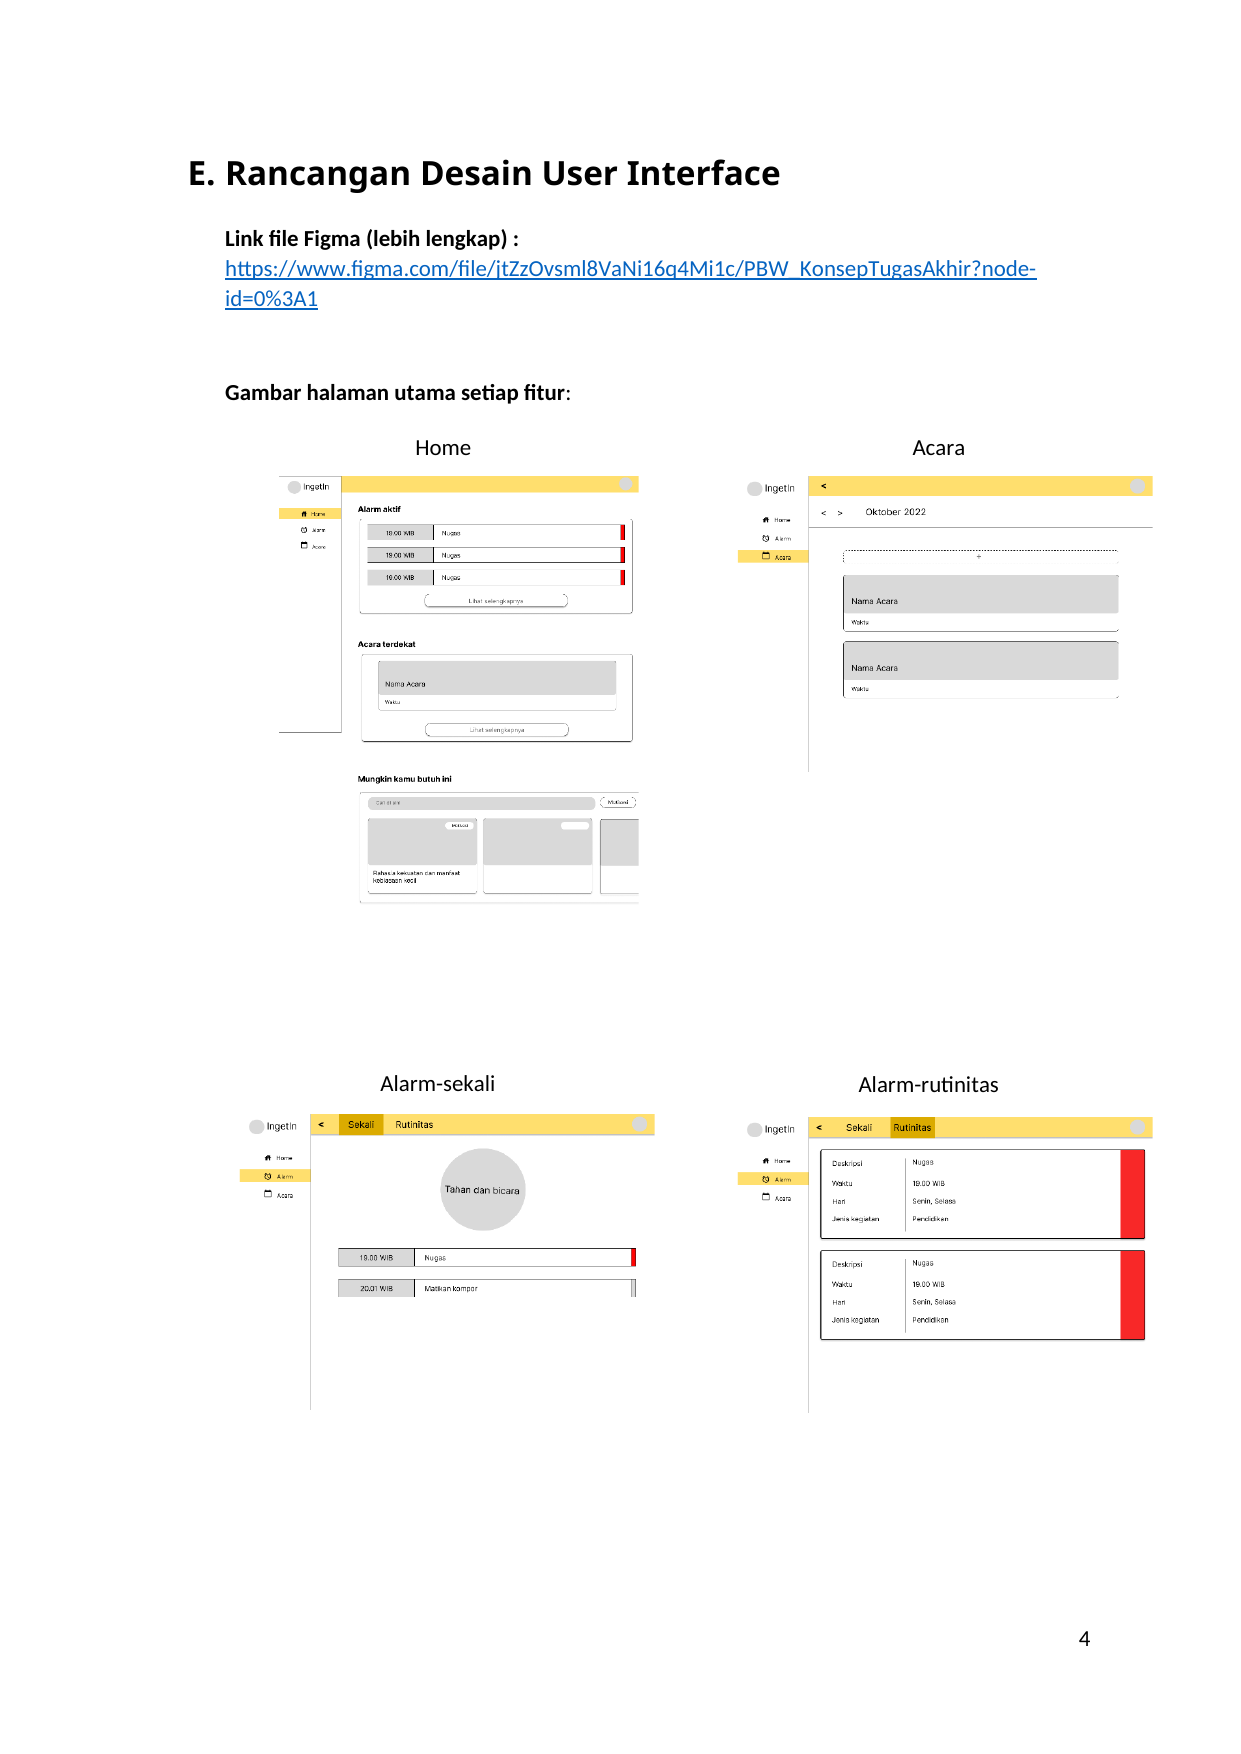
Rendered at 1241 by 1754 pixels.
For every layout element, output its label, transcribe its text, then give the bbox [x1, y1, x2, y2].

text Link file Figma (lebih lengkap) : https://www.figma.com/file/jtZzOvsml8VaNi16q4Mi1c/PBW_KonsepTugasAkhir?node-id=0%3A1 [225, 224, 1090, 312]
picture [737, 476, 1153, 772]
picture [239, 1114, 655, 1410]
text Gambar halaman utama setiap fitur: [150, 378, 1090, 406]
picture [737, 1117, 1153, 1413]
picture [279, 476, 639, 976]
subtitle Rancangan Desain User Interface [187, 150, 1090, 195]
